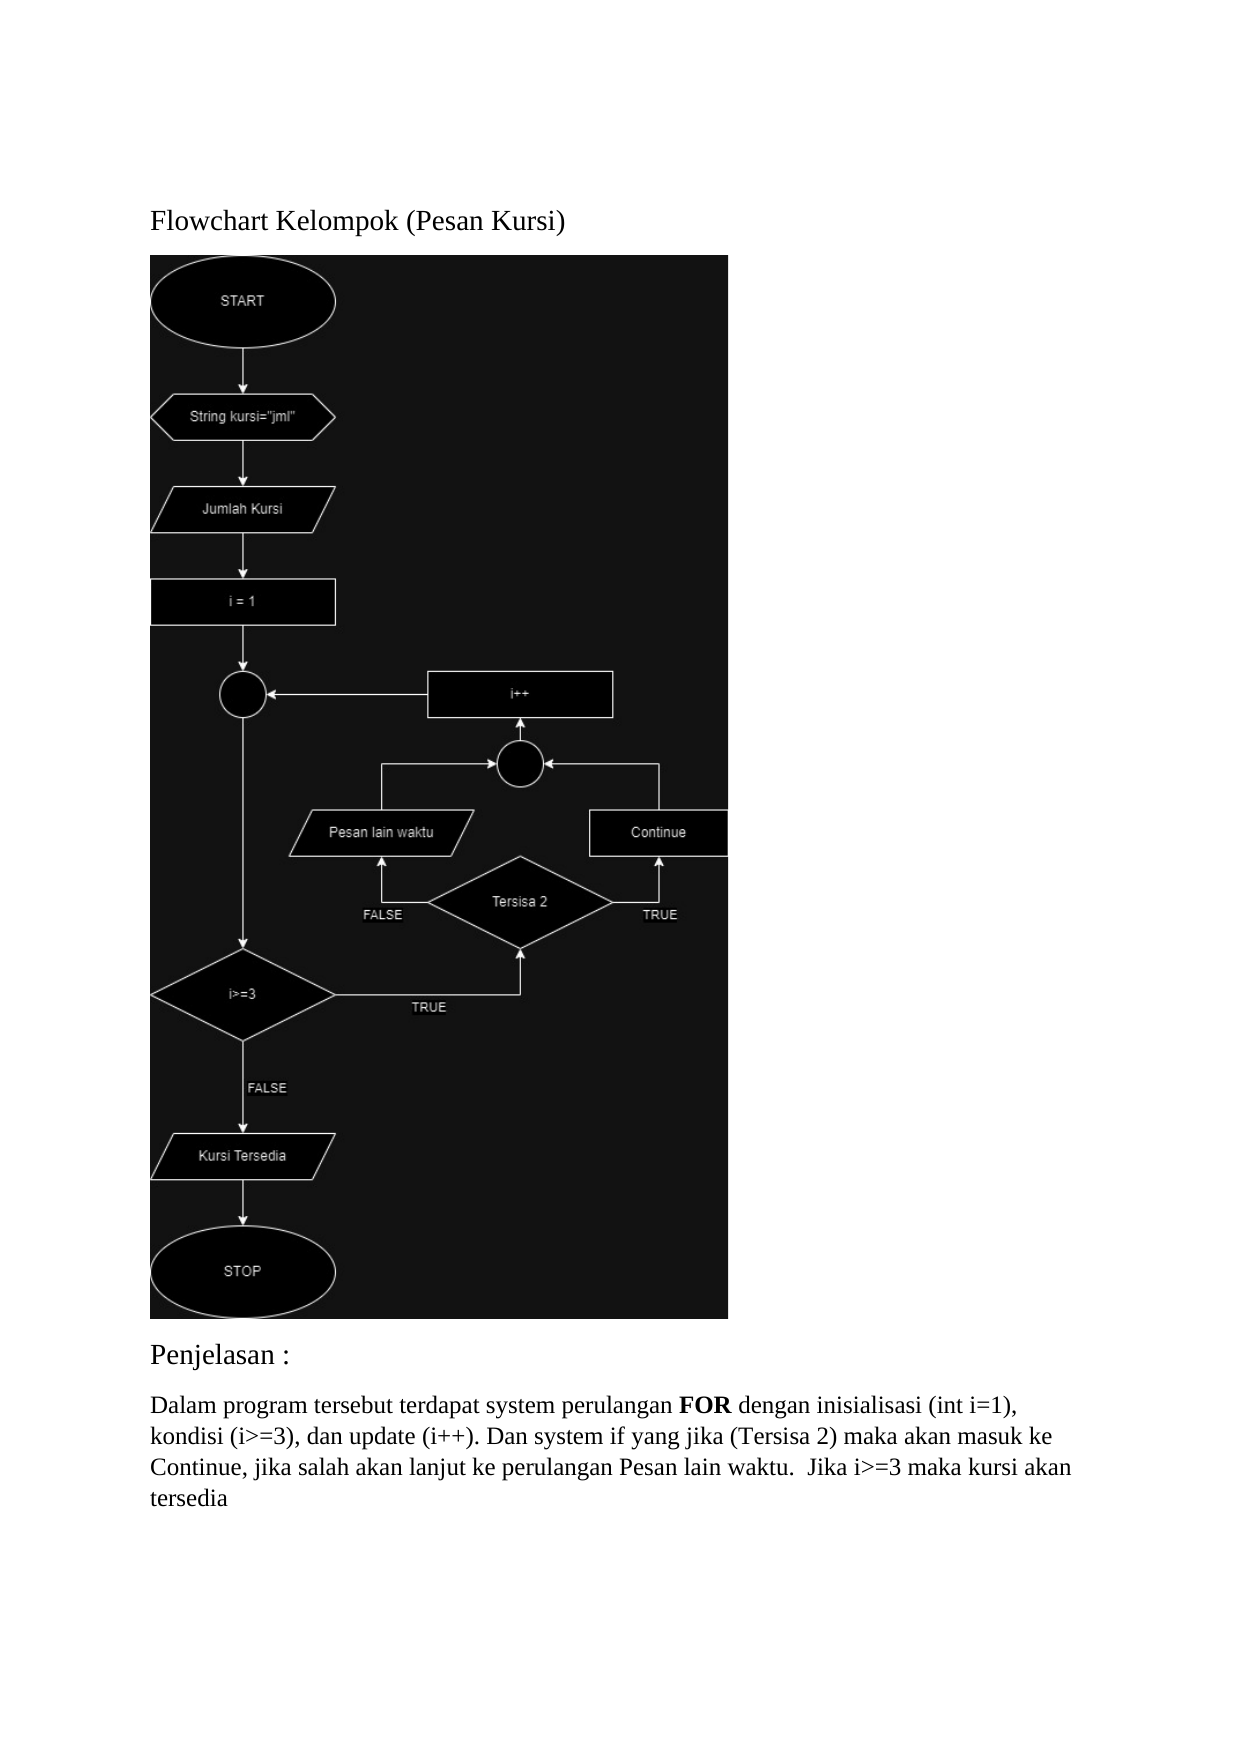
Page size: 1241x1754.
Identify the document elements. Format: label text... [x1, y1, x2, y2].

picture [150, 255, 729, 1319]
text Dalam program tersebut terdapat system perulangan FOR dengan inisialisasi (int i=1), kondisi (i>=3), dan update (i++). Dan system if yang jika (Tersisa 2) maka akan masuk ke Continue, jika salah akan lanjut ke perulangan Pesan lain waktu. Jika i>=3 maka kursi akan tersedia [150, 1390, 1090, 1512]
text Flowchart Kelompok (Pesan Kursi) [150, 203, 1090, 236]
text Penjelasan : [150, 1337, 1090, 1371]
